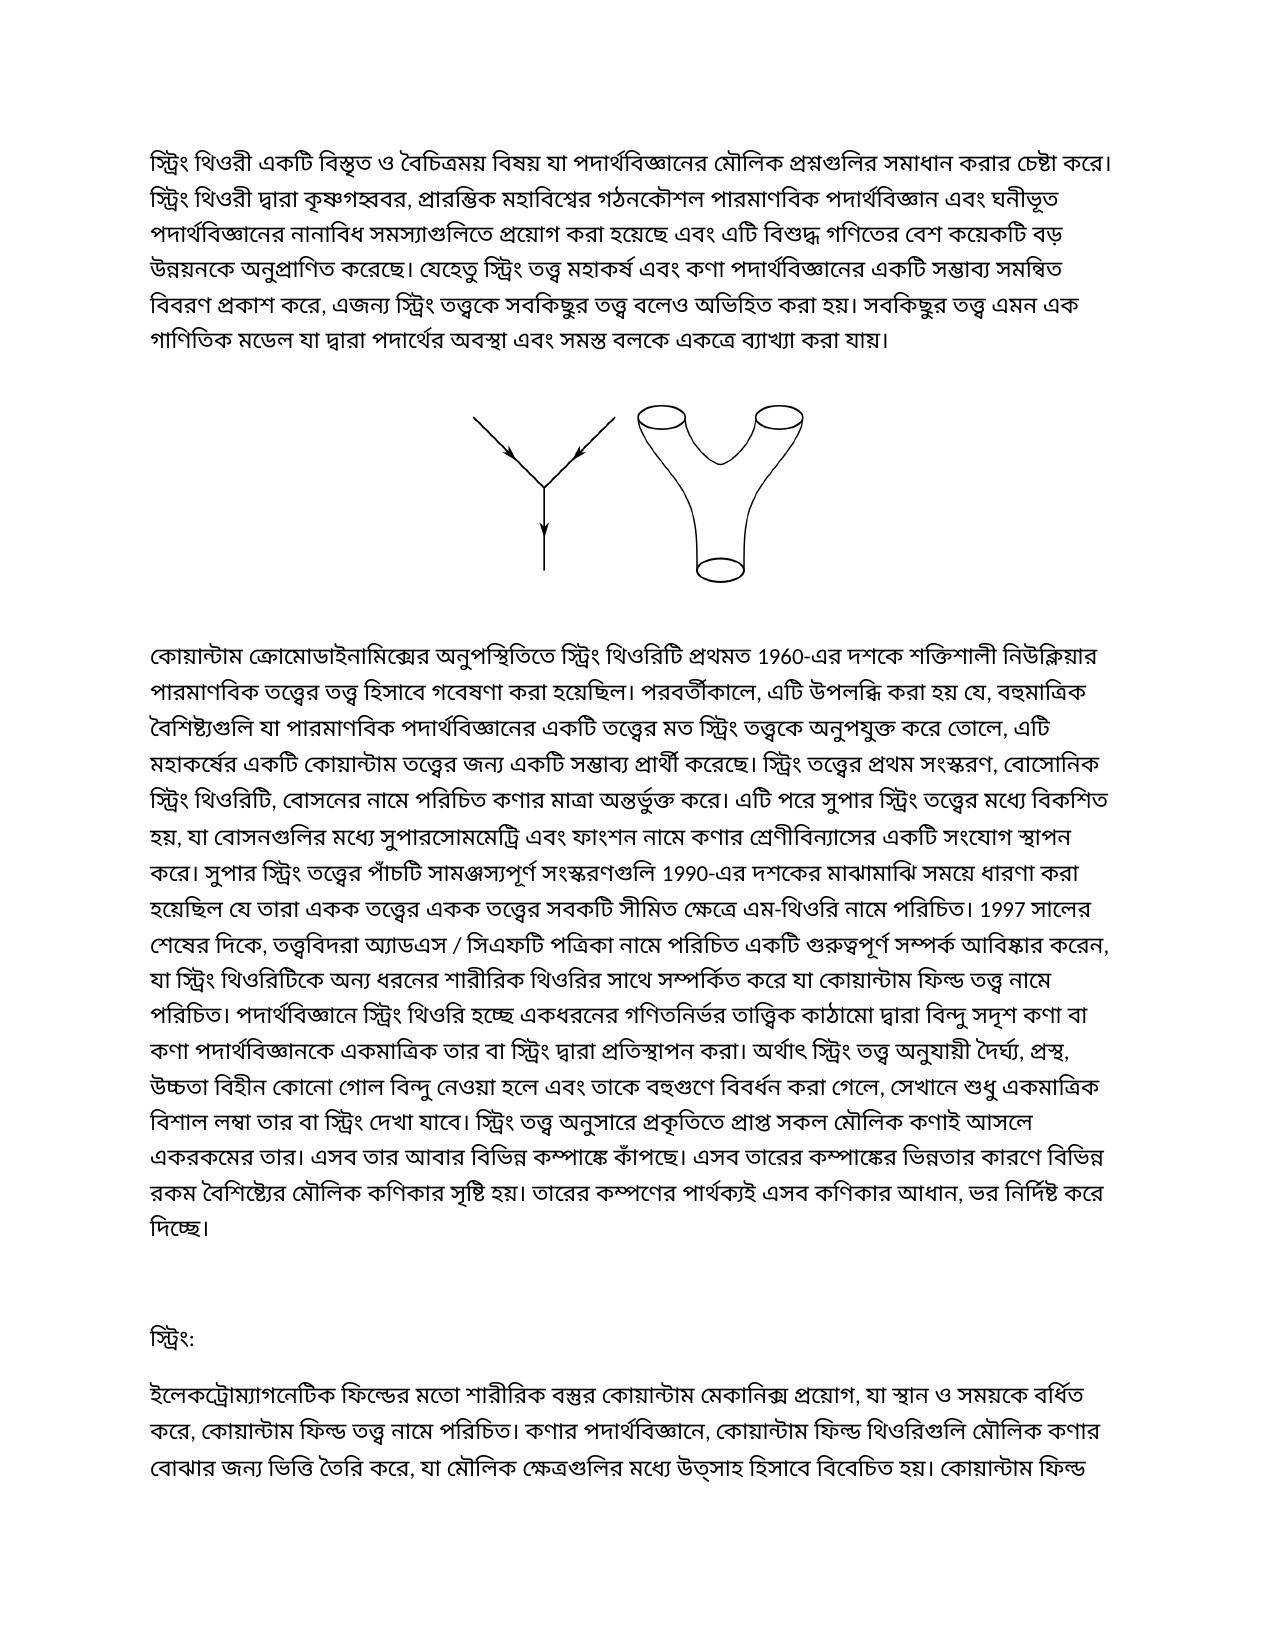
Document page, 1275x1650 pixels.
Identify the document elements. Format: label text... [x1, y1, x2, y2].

picture [450, 382, 826, 617]
text কোয়ান্টাম ক্রোমোডাইনামিক্সের অনুপস্থিতিতে স্ট্রিং থিওরিটি প্রথমত 1960-এর দশকে শক্তিশালী নিউক্লিয়ার পারমাণবিক তত্ত্বের তত্ত্ব হিসাবে গবেষণা করা হয়েছিল। পরবর্তীকালে, এটি উপলব্ধি করা হয় যে, বহুমাত্রিক বৈশিষ্ট্যগুলি যা পারমাণবিক পদার্থবিজ্ঞানের একটি তত্ত্বের মত স্ট্রিং তত্ত্বকে অনুপযুক্ত করে তোলে, এটি মহাকর্ষের একটি কোয়ান্টাম তত্ত্বের জন্য একটি সম্ভাব্য প্রার্থী করেছে। স্ট্রিং তত্ত্বের প্রথম সংস্করণ, বোসোনিক স্ট্রিং থিওরিটি, বোসনের নামে পরিচিত কণার মাত্রা অন্তর্ভুক্ত করে। এটি পরে সুপার স্ট্রিং তত্ত্বের মধ্যে বিকশিত হয়, যা বোসনগুলির মধ্যে সুপারসোমমেট্রি এবং ফাংশন নামে কণার শ্রেণীবিন্যাসের একটি সংযোগ স্থাপন করে। সুপার স্ট্রিং তত্ত্বের পাঁচটি সামঞ্জস্যপূর্ণ সংস্করণগুলি 1990-এর দশকের মাঝামাঝি সময়ে ধারণা করা হয়েছিল যে তারা একক তত্ত্বের একক তত্ত্বের সবকটি সীমিত ক্ষেত্রে এম-থিওরি নামে পরিচিত। 1997 সালের শেষের দিকে, তত্ত্ববিদরা অ্যাডএস / সিএফটি পত্রিকা নামে পরিচিত একটি গুরুত্বপূর্ণ সম্পর্ক আবিষ্কার করেন, যা স্ট্রিং থিওরিটিকে অন্য ধরনের শারীরিক থিওরির সাথে সম্পর্কিত করে যা কোয়ান্টাম ফিল্ড তত্ত্ব নামে পরিচিত। পদার্থবিজ্ঞানে স্ট্রিং থিওরি হচ্ছে একধরনের গণিতনির্ভর তাত্ত্বিক কাঠামো দ্বারা বিন্দু সদৃশ কণা বা কণা পদার্থবিজ্ঞানকে একমাত্রিক তার বা স্ট্রিং দ্বারা প্রতিস্থাপন করা। অর্থাৎ স্ট্রিং তত্ত্ব অনুযায়ী দৈর্ঘ্য, প্রস্থ, উচ্চতা বিহীন কোনো গোল বিন্দু নেওয়া হলে এবং তাকে বহুগুণে বিবর্ধন করা গেলে, সেখানে শুধু একমাত্রিক বিশাল লম্বা তার বা স্ট্রিং দেখা যাবে। স্ট্রিং তত্ত্ব অনুসারে প্রকৃতিতে প্রাপ্ত সকল মৌলিক কণাই আসলে একরকমের তার। এসব তার আবার বিভিন্ন কম্পাঙ্কে কাঁপছে। এসব তারের কম্পাঙ্কের ভিন্নতার কারণে বিভিন্ন রকম বৈশিষ্ট্যের মৌলিক কণিকার সৃষ্টি হয়। তারের কম্পণের পার্থক্যই এসব কণিকার আধান, ভর নির্দিষ্ট করে দিচ্ছে। [150, 642, 1125, 1246]
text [150, 1381, 1125, 1485]
text স্ট্রিং: [150, 1324, 1125, 1356]
text স্ট্রিং থিওরী একটি বিস্তৃত ও বৈচিত্রময় বিষয় যা পদার্থবিজ্ঞানের মৌলিক প্রশ্নগুলির সমাধান করার চেষ্টা করে। স্ট্রিং থিওরী দ্বারা কৃষ্ণগহ্ববর, প্রারম্ভিক মহাবিশ্বের গঠনকৌশল পারমাণবিক পদার্থবিজ্ঞান এবং ঘনীভূত পদার্থবিজ্ঞানের নানাবিধ সমস্যাগুলিতে প্রয়োগ করা হয়েছে এবং এটি বিশুদ্ধ গণিতের বেশ কয়েকটি বড় উন্নয়নকে অনুপ্রাণিত করেছে। যেহেতু স্ট্রিং তত্ত্ব মহাকর্ষ এবং কণা পদার্থবিজ্ঞানের একটি সম্ভাব্য সমন্বিত বিবরণ প্রকাশ করে, এজন্য স্ট্রিং তত্ত্বকে সবকিছুর তত্ত্ব বলেও অভিহিত করা হয়। সবকিছুর তত্ত্ব এমন এক গাণিতিক মডেল যা দ্বারা পদার্থের অবস্থা এবং সমস্ত বলকে একত্রে ব্যাখ্যা করা যায়। [150, 150, 1125, 357]
